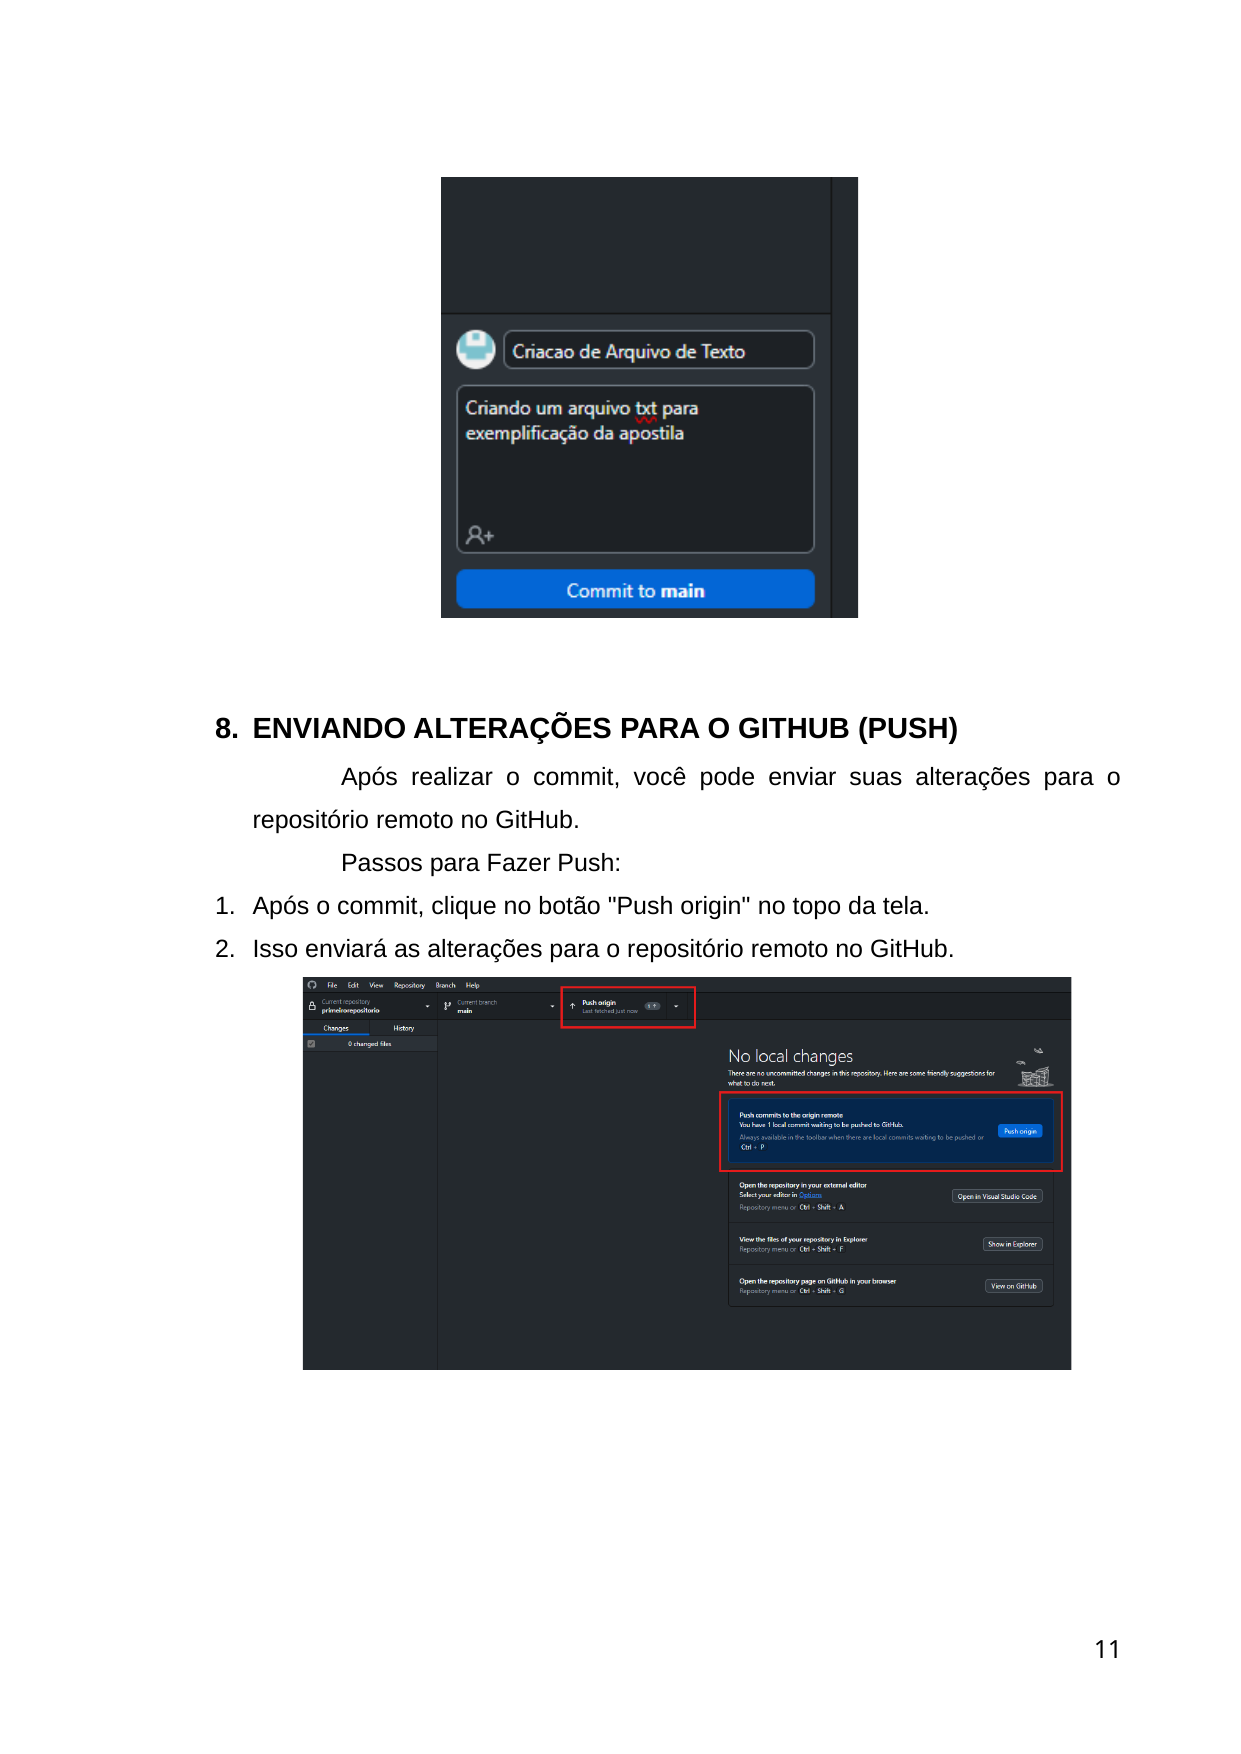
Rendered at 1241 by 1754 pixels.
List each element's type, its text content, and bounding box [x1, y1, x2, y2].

list Isso enviará as alterações para o repositório remoto no GitHub. [215, 934, 1122, 963]
list Após realizar o commit, você pode enviar suas alterações para o repositório remoto no GitHub. [252, 762, 1122, 833]
list ENVIANDO ALTERAÇÕES PARA O GITHUB (PUSH) [215, 711, 1122, 745]
list Passos para Fazer Push: [252, 848, 1122, 877]
picture [302, 977, 1072, 1370]
list Após o commit, clique no botão "Push origin" no topo da tela. [215, 891, 1122, 920]
picture [441, 177, 859, 618]
